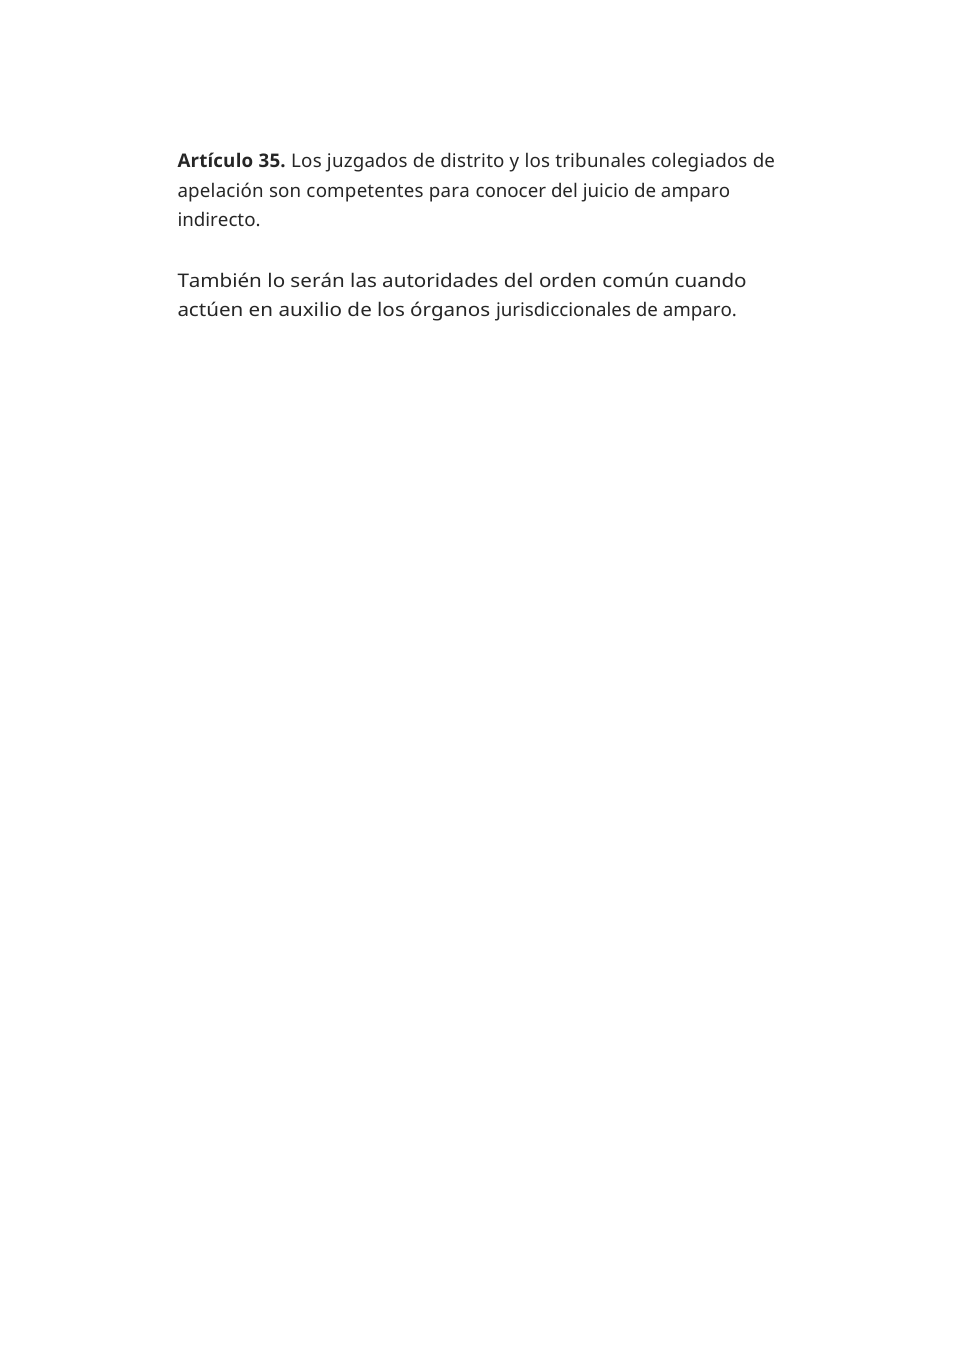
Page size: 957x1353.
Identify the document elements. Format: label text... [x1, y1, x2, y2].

text Artículo 35. Los juzgados de distrito y los tribunales colegiados de apelación son competentes para conocer del juicio de amparo indirecto. [177, 148, 779, 232]
text También lo serán las autoridades del orden común cuando actúen en auxilio de los órganos jurisdiccionales de amparo. [177, 267, 779, 322]
